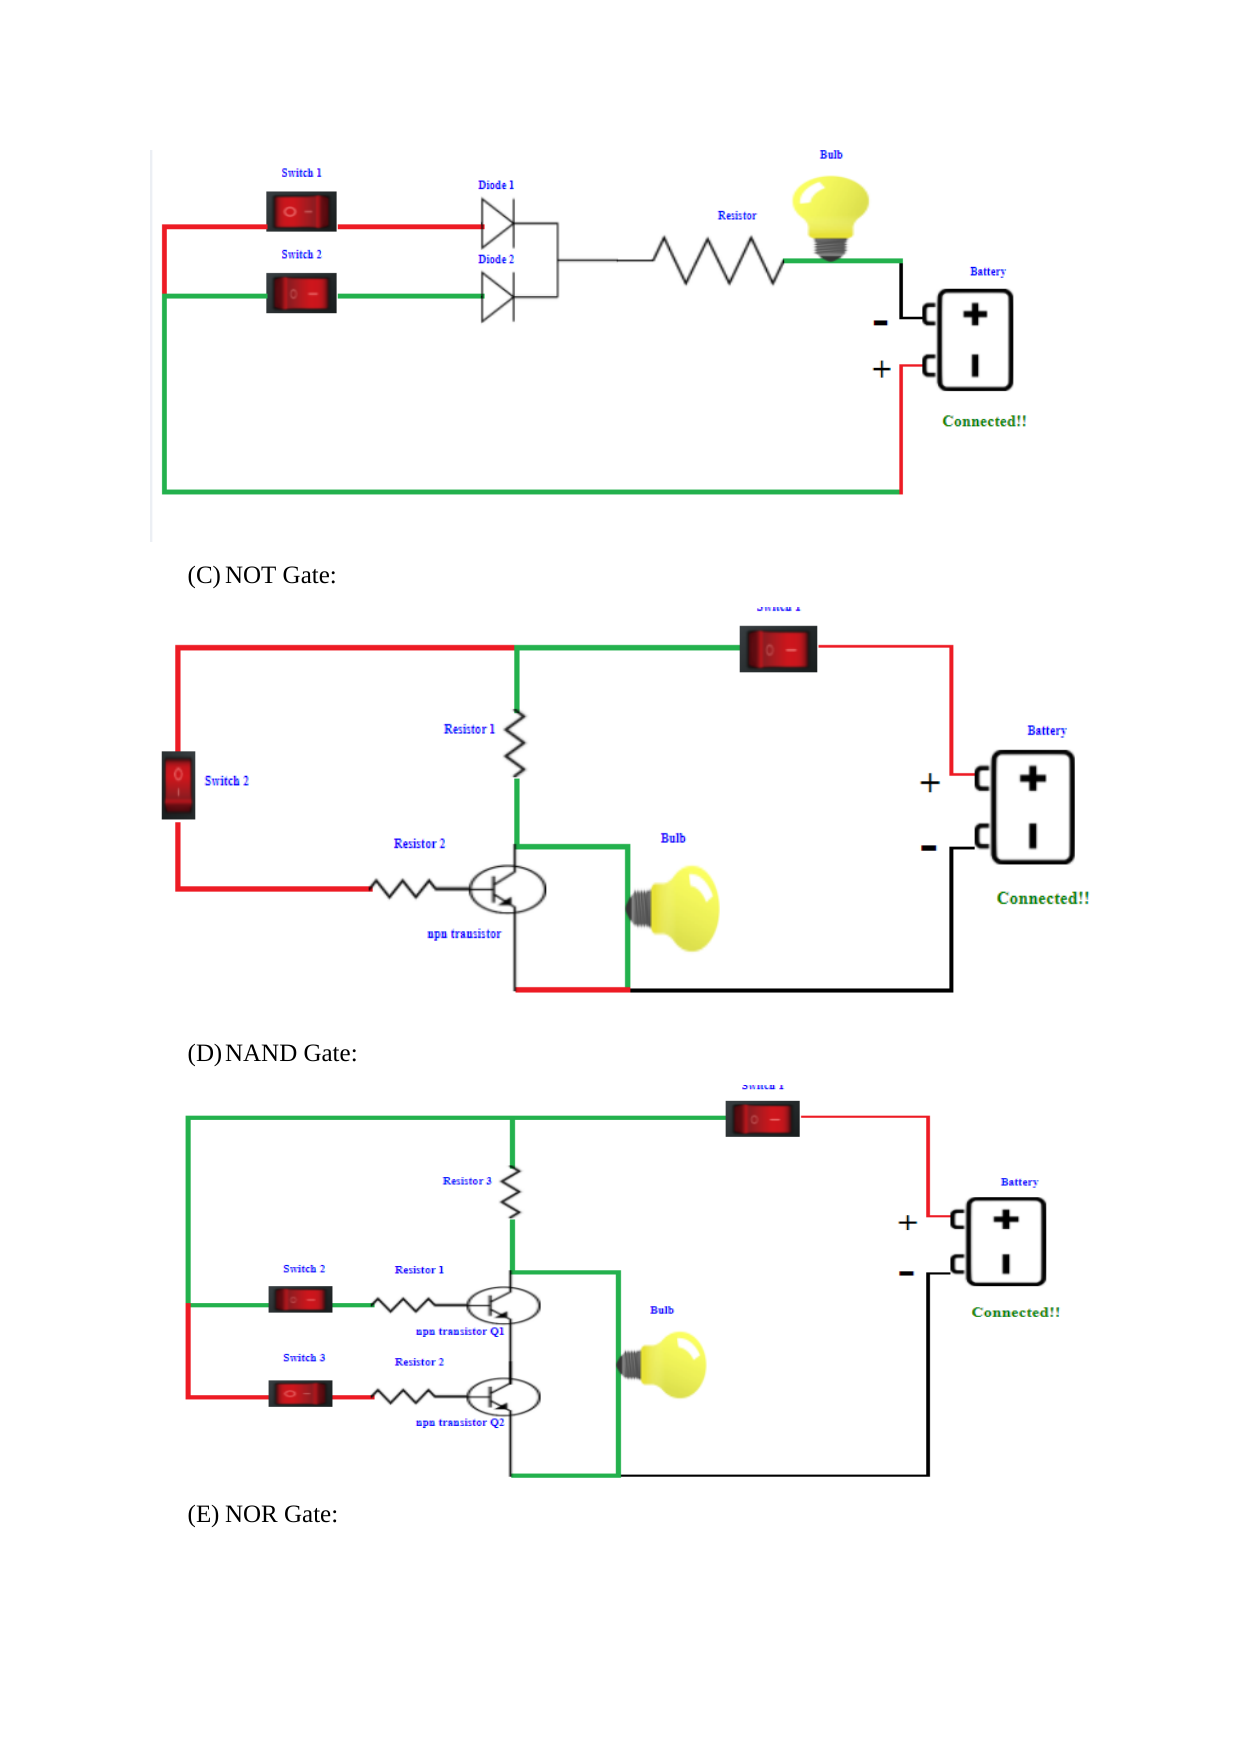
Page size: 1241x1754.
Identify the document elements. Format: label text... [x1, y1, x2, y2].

picture [150, 150, 1091, 542]
picture [150, 607, 1091, 1020]
list NAND Gate: [187, 1038, 1090, 1067]
picture [150, 1085, 1091, 1481]
list NOT Gate: [187, 560, 1090, 589]
list NOR Gate: [187, 1499, 1090, 1528]
